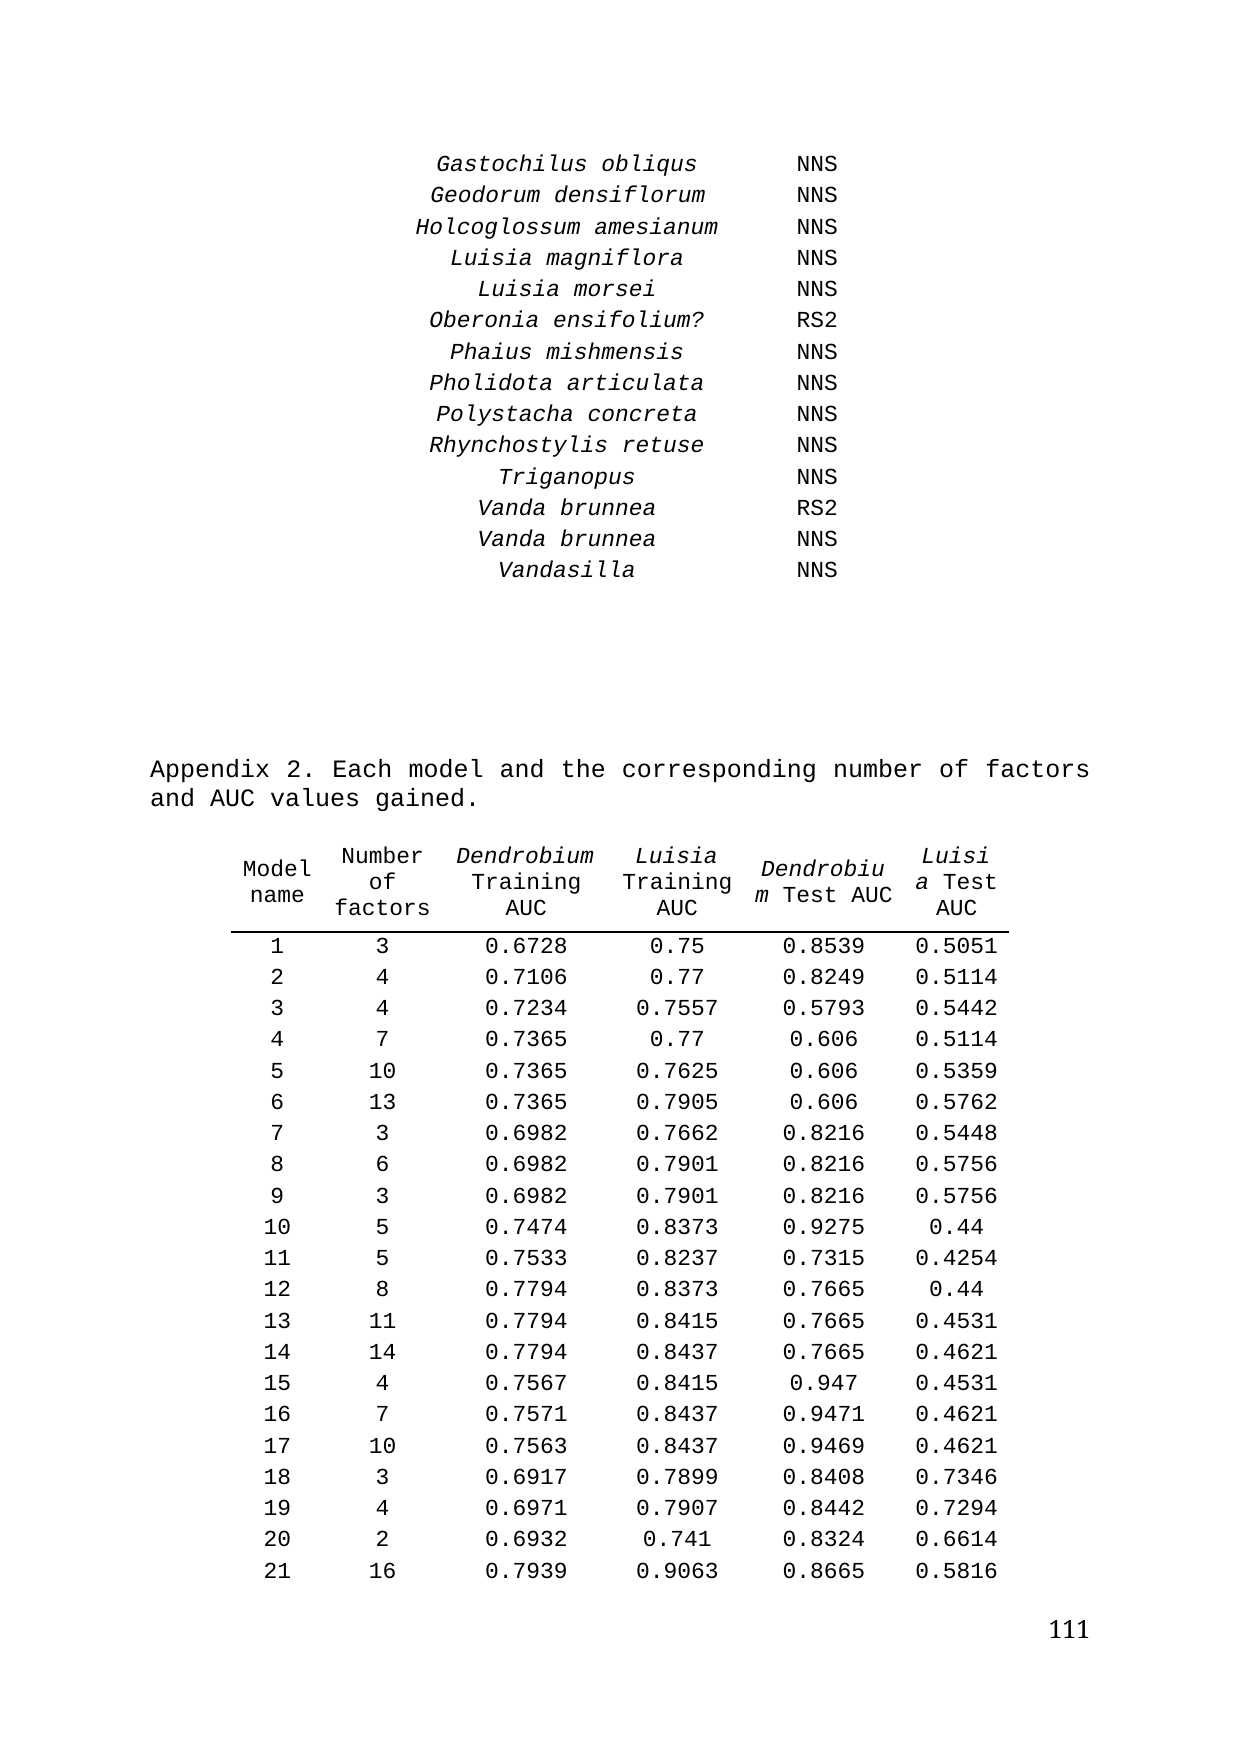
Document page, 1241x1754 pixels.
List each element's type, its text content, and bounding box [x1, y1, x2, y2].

table_cell 0.9471 [744, 1400, 904, 1431]
table_cell 0.8437 [610, 1400, 744, 1431]
table_cell 0.8249 [744, 963, 904, 994]
table_cell 0.8408 [744, 1463, 904, 1494]
table_cell 14 [231, 1338, 323, 1369]
table_cell 0.7567 [442, 1369, 610, 1400]
table_cell 0.8324 [744, 1525, 904, 1556]
table_cell 0.6982 [442, 1181, 610, 1213]
table_header Dendrobium Test AUC [744, 835, 904, 931]
table_cell 9 [231, 1181, 323, 1213]
table_cell 0.4621 [904, 1338, 1009, 1369]
table_cell 0.7794 [442, 1338, 610, 1369]
table_cell 8 [231, 1150, 323, 1181]
table_cell 0.4531 [904, 1369, 1009, 1400]
table_cell 0.9275 [744, 1213, 904, 1244]
table_cell NNS [765, 556, 869, 587]
table_cell 2 [231, 963, 323, 994]
table_cell Holcoglossum amesianum [371, 213, 764, 244]
table_cell 0.44 [904, 1275, 1009, 1306]
table_cell 13 [231, 1306, 323, 1338]
table_cell Oberonia ensifolium? [371, 306, 764, 337]
table_cell 20 [231, 1525, 323, 1556]
table_cell 0.7901 [610, 1181, 744, 1213]
table_cell 0.7557 [610, 994, 744, 1025]
table_cell 0.4254 [904, 1244, 1009, 1275]
table_cell 0.7899 [610, 1463, 744, 1494]
table_cell NNS [765, 338, 869, 369]
table_cell 13 [323, 1088, 442, 1119]
table_cell Vandasilla [371, 556, 764, 587]
table_cell 0.4621 [904, 1431, 1009, 1463]
table_cell 3 [323, 1119, 442, 1150]
table_cell Luisia morsei [371, 275, 764, 306]
table_cell 17 [231, 1431, 323, 1463]
table_cell Vanda brunnea [371, 494, 764, 525]
table_cell 4 [323, 994, 442, 1025]
table_cell 0.7234 [442, 994, 610, 1025]
table_cell 0.5448 [904, 1119, 1009, 1150]
table_cell 4 [231, 1025, 323, 1056]
table_cell NNS [765, 244, 869, 275]
table_cell 0.5114 [904, 1025, 1009, 1056]
table_cell Phaius mishmensis [371, 338, 764, 369]
table_cell 0.7662 [610, 1119, 744, 1150]
table_cell 16 [323, 1556, 442, 1588]
table_cell NNS [765, 400, 869, 431]
table_cell 0.7315 [744, 1244, 904, 1275]
table_cell 0.7563 [442, 1431, 610, 1463]
table_cell 11 [231, 1244, 323, 1275]
table_cell 0.5762 [904, 1088, 1009, 1119]
table_cell 5 [323, 1244, 442, 1275]
table_cell 0.7365 [442, 1088, 610, 1119]
table_cell Gastochilus obliqus [371, 150, 764, 181]
table_cell 0.8216 [744, 1150, 904, 1181]
table_cell 7 [231, 1119, 323, 1150]
table_header Dendrobium Training AUC [442, 835, 610, 931]
table_cell Pholidota articulata [371, 369, 764, 400]
table_cell 0.8373 [610, 1213, 744, 1244]
table_cell Triganopus [371, 463, 764, 494]
table_cell 0.606 [744, 1025, 904, 1056]
table_cell 0.7365 [442, 1056, 610, 1088]
table_cell 0.5442 [904, 994, 1009, 1025]
table_cell 0.5793 [744, 994, 904, 1025]
table_cell 0.6971 [442, 1494, 610, 1525]
table_cell 0.7665 [744, 1275, 904, 1306]
table_cell 0.7901 [610, 1150, 744, 1181]
table_cell 11 [323, 1306, 442, 1338]
table_cell 0.8373 [610, 1275, 744, 1306]
table_cell 5 [231, 1056, 323, 1088]
table_cell RS2 [765, 306, 869, 337]
table_cell Geodorum densiflorum [371, 181, 764, 212]
table_cell 0.8437 [610, 1431, 744, 1463]
table_cell 3 [323, 933, 442, 963]
table_cell 0.7625 [610, 1056, 744, 1088]
table_cell 0.7794 [442, 1275, 610, 1306]
table_cell 3 [231, 994, 323, 1025]
table_cell 0.5051 [904, 933, 1009, 963]
table_cell 15 [231, 1369, 323, 1400]
table_cell Rhynchostylis retuse [371, 431, 764, 462]
table_cell NNS [765, 525, 869, 556]
table_cell 10 [231, 1213, 323, 1244]
table_cell 0.7106 [442, 963, 610, 994]
table_cell 0.8216 [744, 1119, 904, 1150]
table_cell 7 [323, 1400, 442, 1431]
table_cell Luisia magniflora [371, 244, 764, 275]
table_cell 0.6917 [442, 1463, 610, 1494]
table_cell 0.5756 [904, 1181, 1009, 1213]
table_cell 10 [323, 1431, 442, 1463]
table_cell 0.77 [610, 1025, 744, 1056]
table_cell 0.7905 [610, 1088, 744, 1119]
table_cell 0.8415 [610, 1306, 744, 1338]
table_cell 0.44 [904, 1213, 1009, 1244]
table_cell 21 [231, 1556, 323, 1588]
table_cell NNS [765, 369, 869, 400]
table_cell 0.8442 [744, 1494, 904, 1525]
table_cell 0.606 [744, 1088, 904, 1119]
table_cell 0.7474 [442, 1213, 610, 1244]
table_cell 3 [323, 1463, 442, 1494]
table_header Number of factors [323, 835, 442, 931]
table_cell 4 [323, 963, 442, 994]
table_cell 0.7939 [442, 1556, 610, 1588]
table_cell 4 [323, 1369, 442, 1400]
table_cell Polystacha concreta [371, 400, 764, 431]
table_cell 19 [231, 1494, 323, 1525]
table_cell 0.9063 [610, 1556, 744, 1588]
table_cell 0.77 [610, 963, 744, 994]
table_cell 0.6728 [442, 933, 610, 963]
table_header Model name [231, 835, 323, 931]
table_cell 12 [231, 1275, 323, 1306]
table_cell NNS [765, 463, 869, 494]
table_cell 0.741 [610, 1525, 744, 1556]
table_cell 16 [231, 1400, 323, 1431]
table_cell 0.9469 [744, 1431, 904, 1463]
table_cell 6 [323, 1150, 442, 1181]
table_cell 0.8216 [744, 1181, 904, 1213]
table_cell 0.7571 [442, 1400, 610, 1431]
table_cell 7 [323, 1025, 442, 1056]
table_cell 0.7907 [610, 1494, 744, 1525]
table_cell 0.5816 [904, 1556, 1009, 1588]
table_cell 8 [323, 1275, 442, 1306]
table_cell RS2 [765, 494, 869, 525]
table_cell 0.8665 [744, 1556, 904, 1588]
table_cell 0.7365 [442, 1025, 610, 1056]
table_cell 10 [323, 1056, 442, 1088]
table_cell NNS [765, 181, 869, 212]
table_cell 0.7294 [904, 1494, 1009, 1525]
table_cell 0.8539 [744, 933, 904, 963]
table_header Luisia Test AUC [904, 835, 1009, 931]
table_cell NNS [765, 150, 869, 181]
table_cell 0.6932 [442, 1525, 610, 1556]
table_cell 1 [231, 933, 323, 963]
table_cell NNS [765, 275, 869, 306]
table_cell 0.5359 [904, 1056, 1009, 1088]
table_cell 0.7665 [744, 1338, 904, 1369]
table_cell NNS [765, 431, 869, 462]
table_cell 0.7794 [442, 1306, 610, 1338]
table_cell 18 [231, 1463, 323, 1494]
table_cell 0.4621 [904, 1400, 1009, 1431]
table_cell 0.5114 [904, 963, 1009, 994]
table_cell 6 [231, 1088, 323, 1119]
table_cell 0.5756 [904, 1150, 1009, 1181]
table_cell 4 [323, 1494, 442, 1525]
table_cell 0.6982 [442, 1119, 610, 1150]
table_cell 0.75 [610, 933, 744, 963]
table_cell 0.8437 [610, 1338, 744, 1369]
table_cell 0.8237 [610, 1244, 744, 1275]
table_cell 0.7533 [442, 1244, 610, 1275]
table_cell 0.7346 [904, 1463, 1009, 1494]
table_cell 3 [323, 1181, 442, 1213]
table_cell 0.7665 [744, 1306, 904, 1338]
table_cell Vanda brunnea [371, 525, 764, 556]
table_cell 0.606 [744, 1056, 904, 1088]
table_cell 0.4531 [904, 1306, 1009, 1338]
table_header Luisia Training AUC [610, 835, 744, 931]
table_cell 0.6614 [904, 1525, 1009, 1556]
table_cell 0.8415 [610, 1369, 744, 1400]
table_cell NNS [765, 213, 869, 244]
table_cell 0.6982 [442, 1150, 610, 1181]
table_cell 14 [323, 1338, 442, 1369]
table_cell 2 [323, 1525, 442, 1556]
table_cell 0.947 [744, 1369, 904, 1400]
table_cell 5 [323, 1213, 442, 1244]
